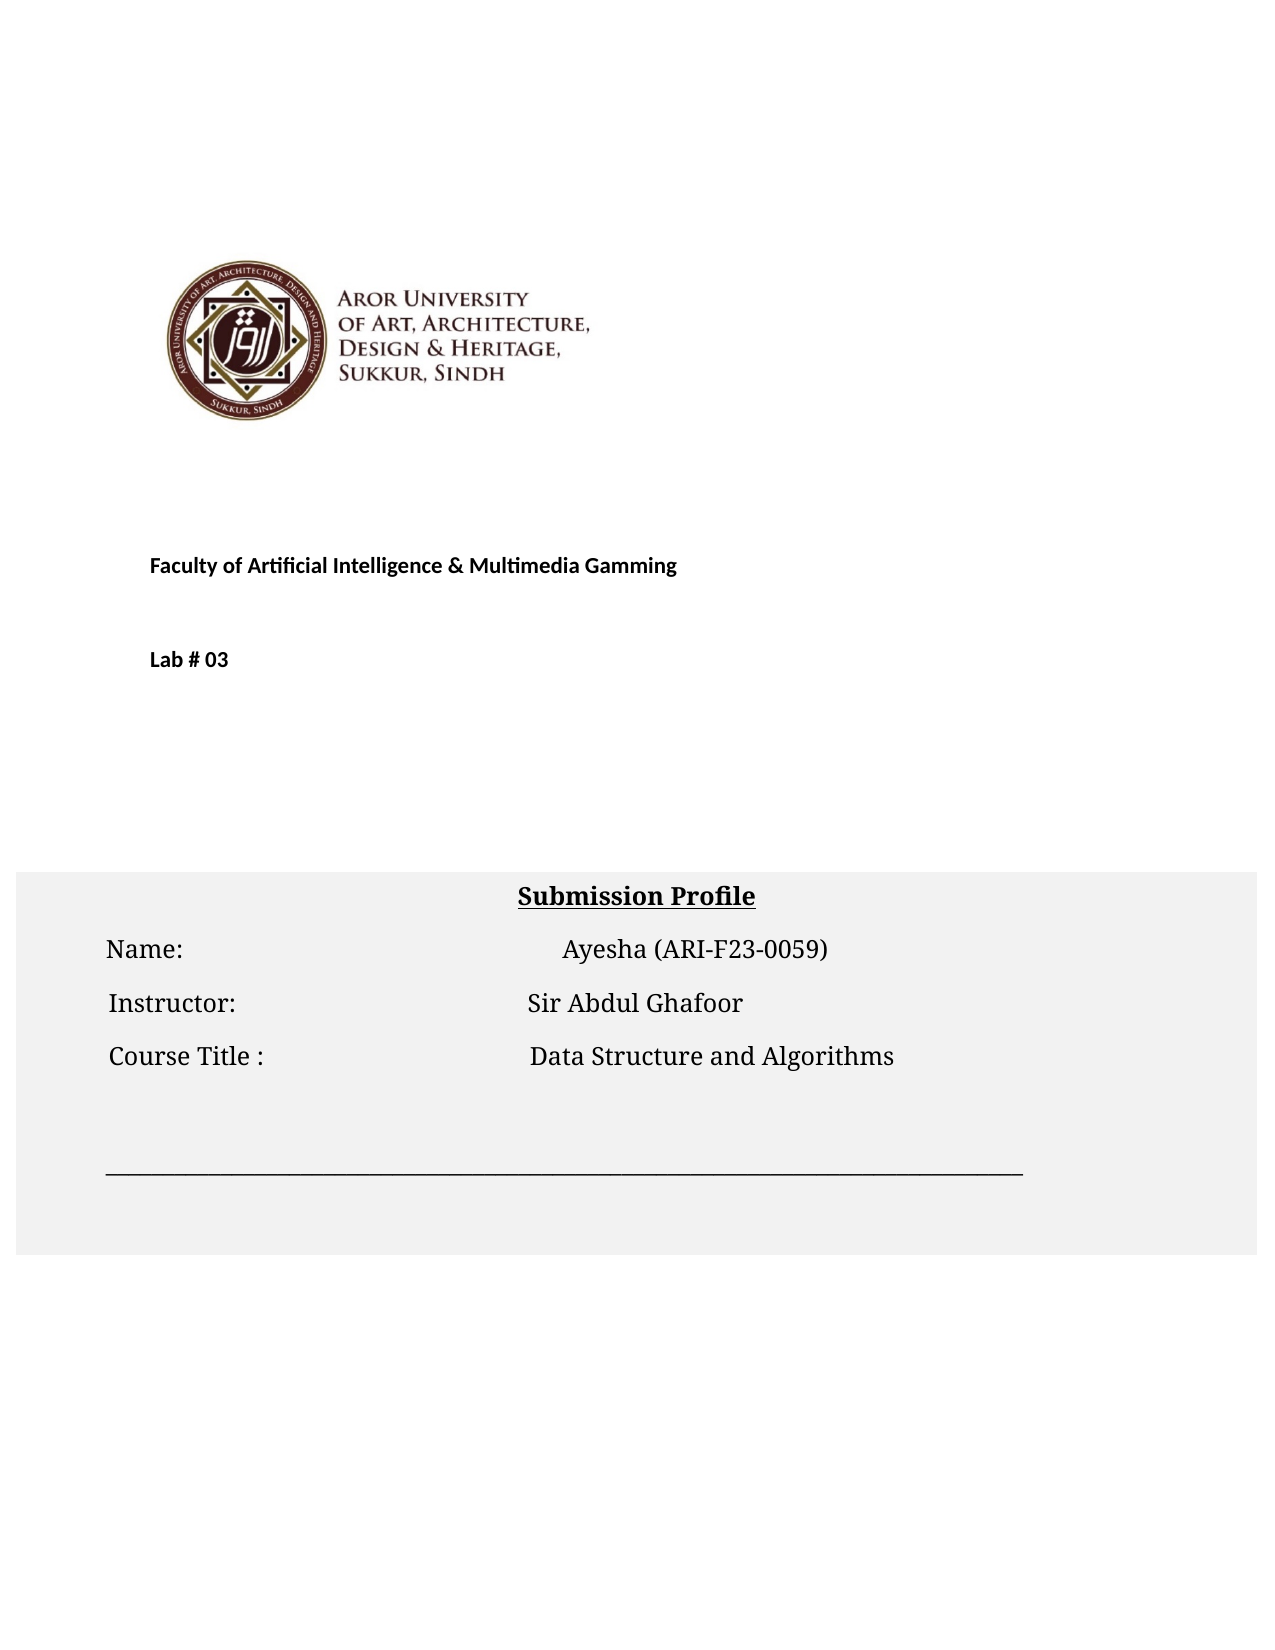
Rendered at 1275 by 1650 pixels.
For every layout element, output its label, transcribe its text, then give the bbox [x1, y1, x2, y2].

text Faculty of Artificial Intelligence & Multimedia Gamming [150, 551, 1125, 579]
picture [150, 243, 600, 439]
text Lab # 03 [150, 645, 1125, 673]
